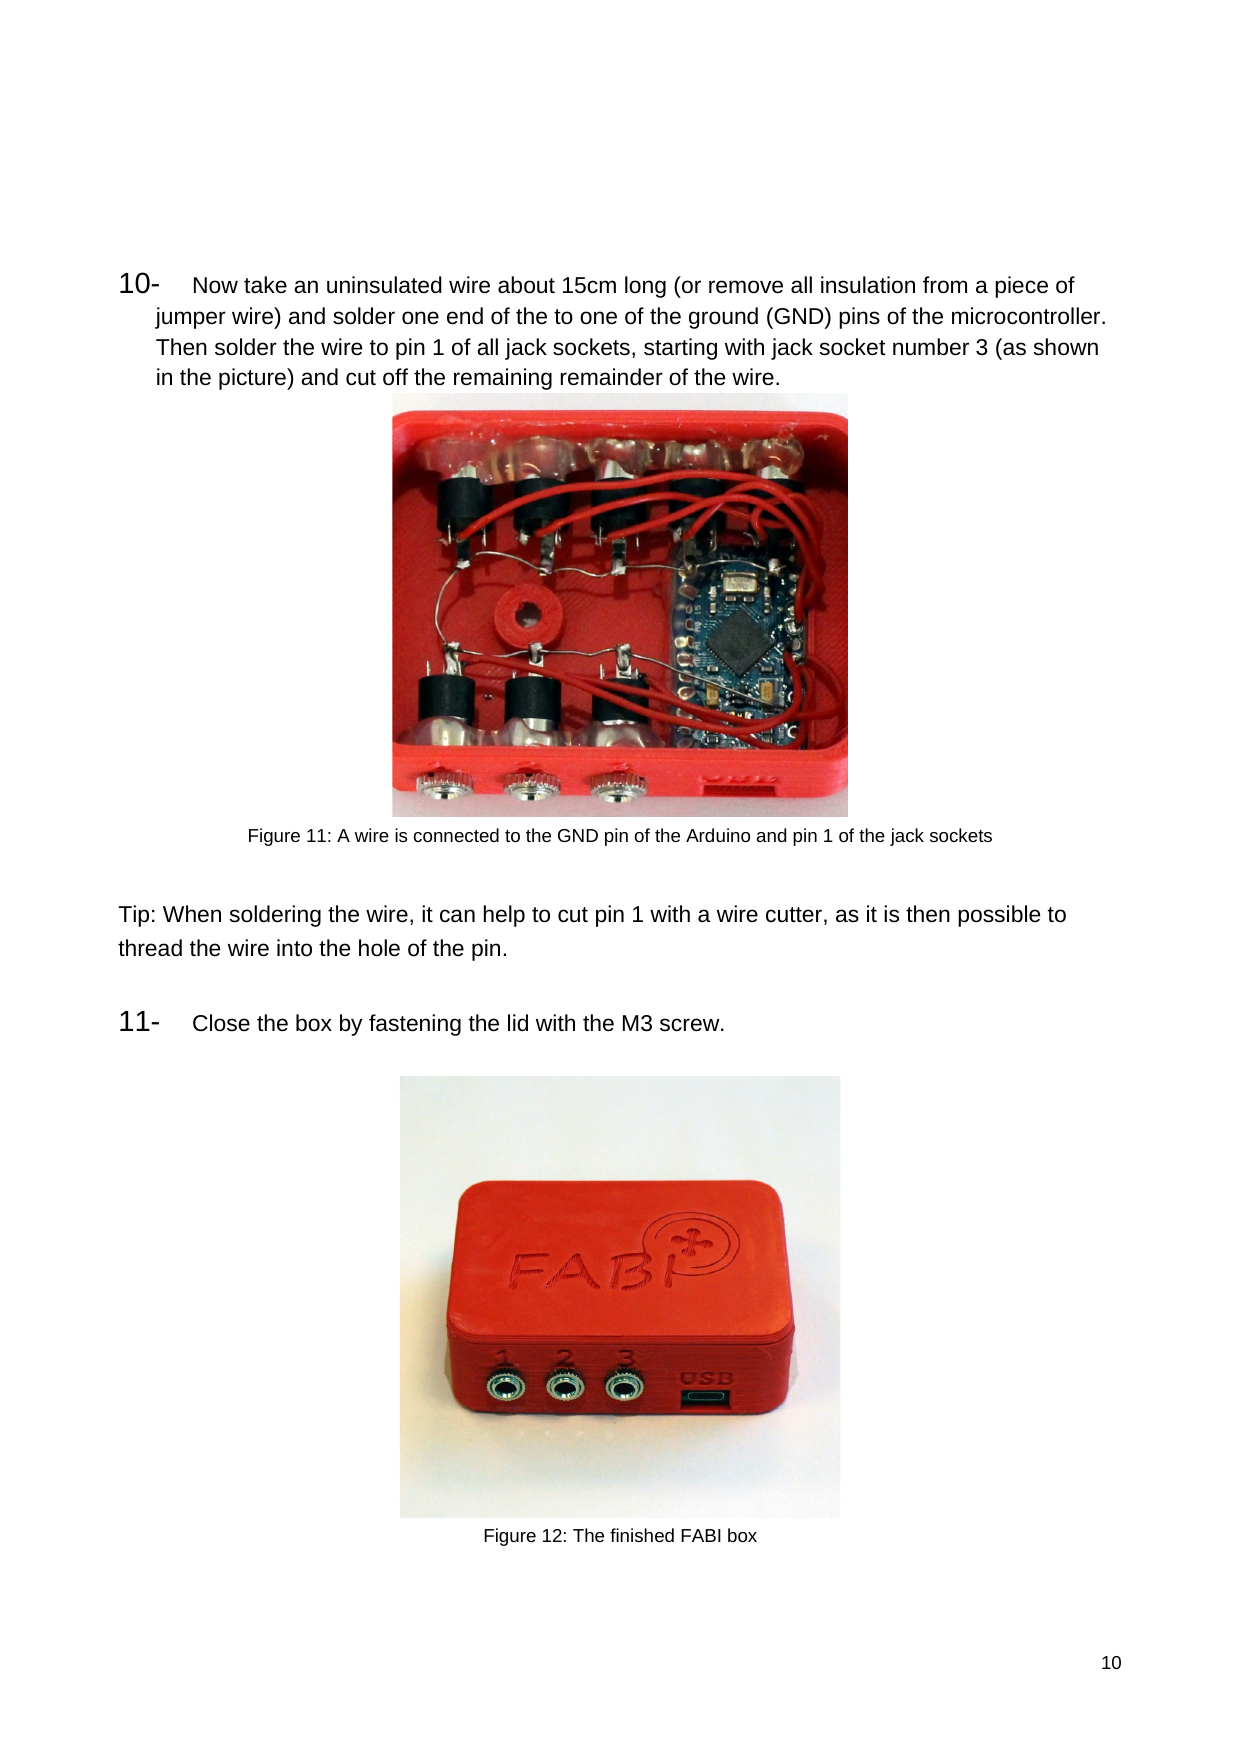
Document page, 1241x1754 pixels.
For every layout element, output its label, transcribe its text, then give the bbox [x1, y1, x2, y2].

text Figure 12: The finished FABI box [118, 1525, 1122, 1547]
list Now take an uninsulated wire about 15cm long (or remove all insulation from a piece of jumper wire) and solder one end of the to one of the ground (GND) pins of the microcontroller. Then solder the wire to pin 1 of all jack sockets, starting with jack socket number 3 (as shown in the picture) and cut off the remaining remainder of the wire. [118, 266, 1122, 390]
text Figure 11: A wire is connected to the GND pin of the Arduino and pin 1 of the jack sockets [118, 824, 1122, 846]
list Tip: When soldering the wire, it can help to cut pin 1 with a wire cutter, as it is then possible to thread the wire into the hole of the pin. [118, 901, 1122, 962]
picture [392, 393, 848, 817]
picture [399, 1076, 841, 1518]
list Close the box by fastening the lid with the M3 screw. [118, 1004, 1122, 1037]
